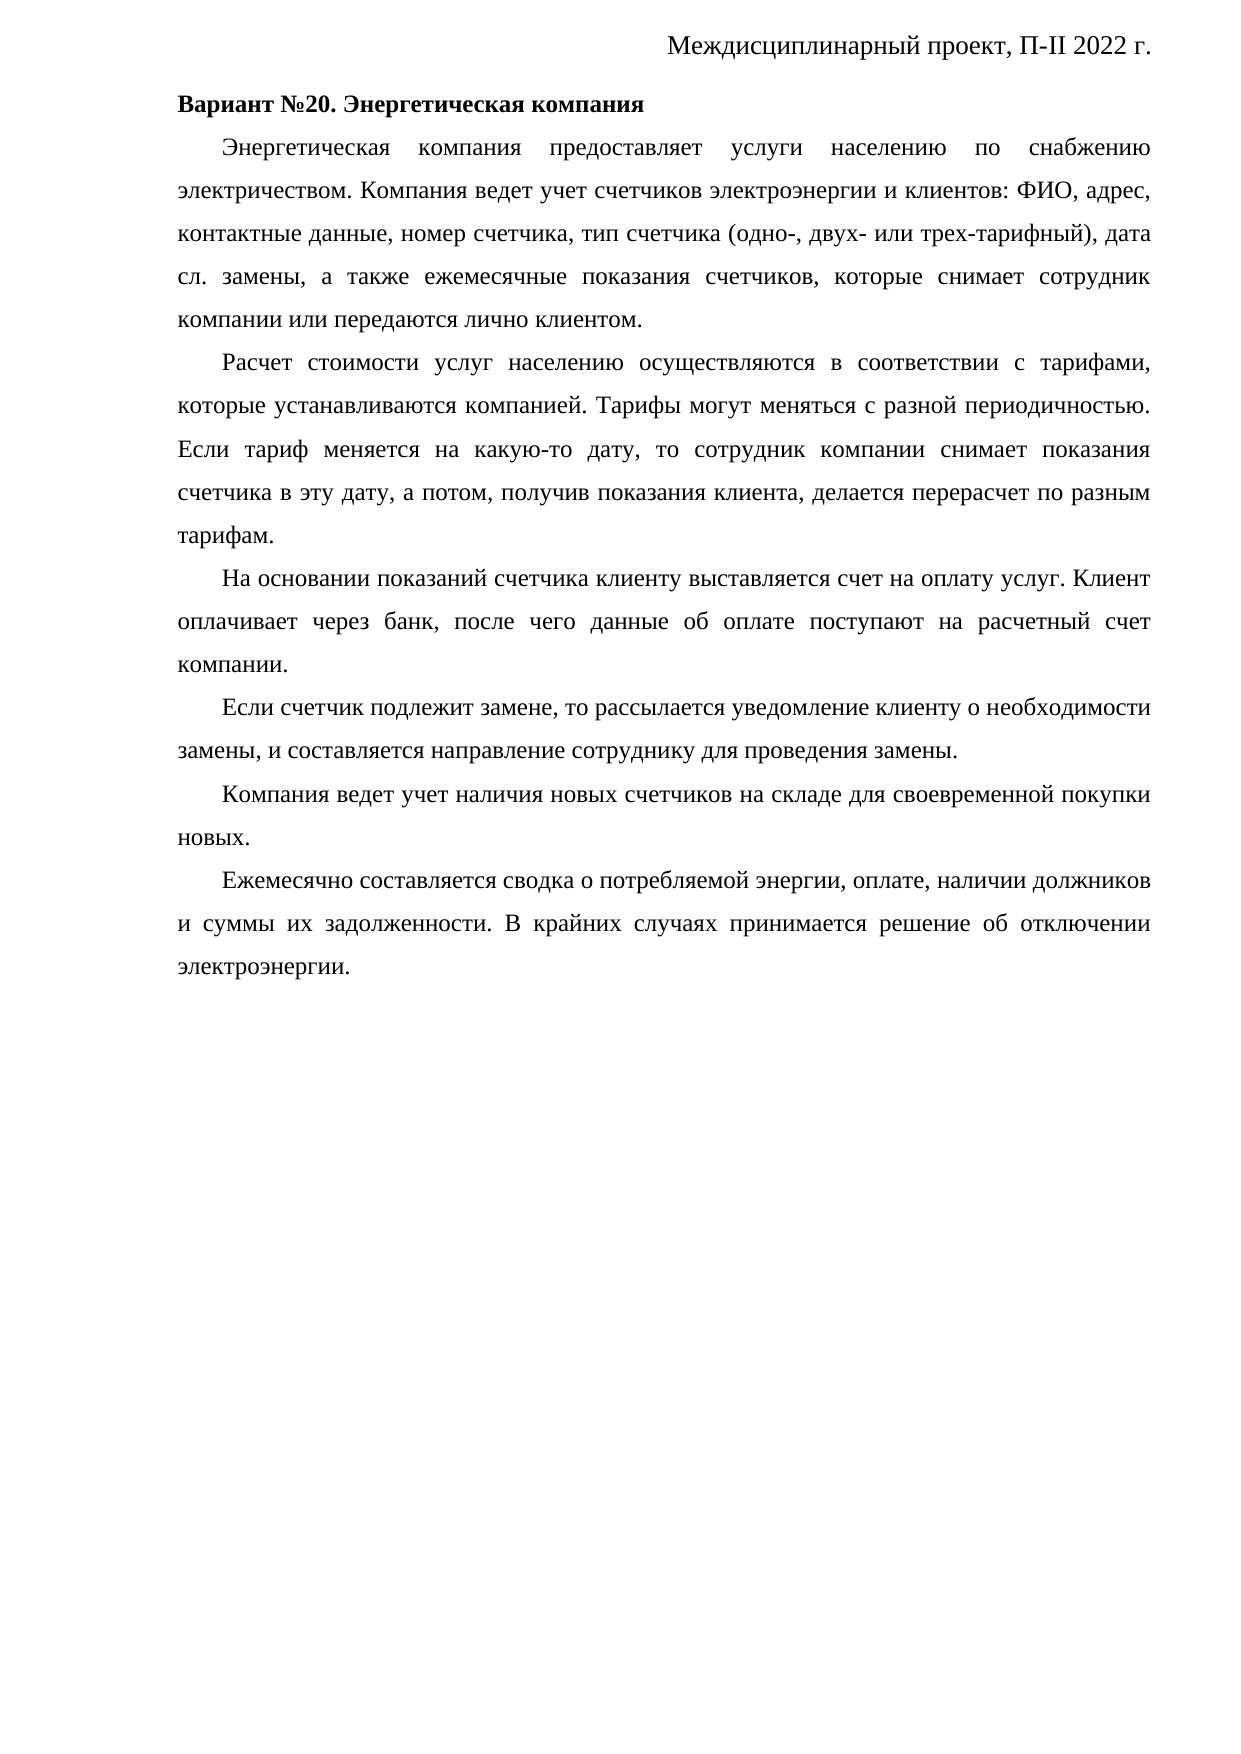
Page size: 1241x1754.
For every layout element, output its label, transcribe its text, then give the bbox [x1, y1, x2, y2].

text На основании показаний счетчика клиенту выставляется счет на оплату услуг. Клиент оплачивает через банк, после чего данные об оплате поступают на расчетный счет компании. [177, 563, 1152, 678]
text Расчет стоимости услуг населению осуществляются в соответствии с тарифами, которые устанавливаются компанией. Тарифы могут меняться с разной периодичностью. Если тариф меняется на какую-то дату, то сотрудник компании снимает показания счетчика в эту дату, а потом, получив показания клиента, делается перерасчет по разным тарифам. [177, 347, 1152, 549]
text Ежемесячно составляется сводка о потребляемой энергии, оплате, наличии должников и суммы их задолженности. В крайних случаях принимается решение об отключении электроэнергии. [177, 865, 1152, 980]
text Вариант №20. Энергетическая компания [177, 89, 1152, 117]
text Энергетическая компания предоставляет услуги населению по снабжению электричеством. Компания ведет учет счетчиков электроэнергии и клиентов: ФИО, адрес, контактные данные, номер счетчика, тип счетчика (одно-, двух- или трех-тарифный), дата сл. замены, а также ежемесячные показания счетчиков, которые снимает сотрудник компании или передаются лично клиентом. [177, 132, 1152, 333]
text Если счетчик подлежит замене, то рассылается уведомление клиенту о необходимости замены, и составляется направление сотруднику для проведения замены. [177, 692, 1152, 764]
text Компания ведет учет наличия новых счетчиков на складе для своевременной покупки новых. [177, 779, 1152, 851]
